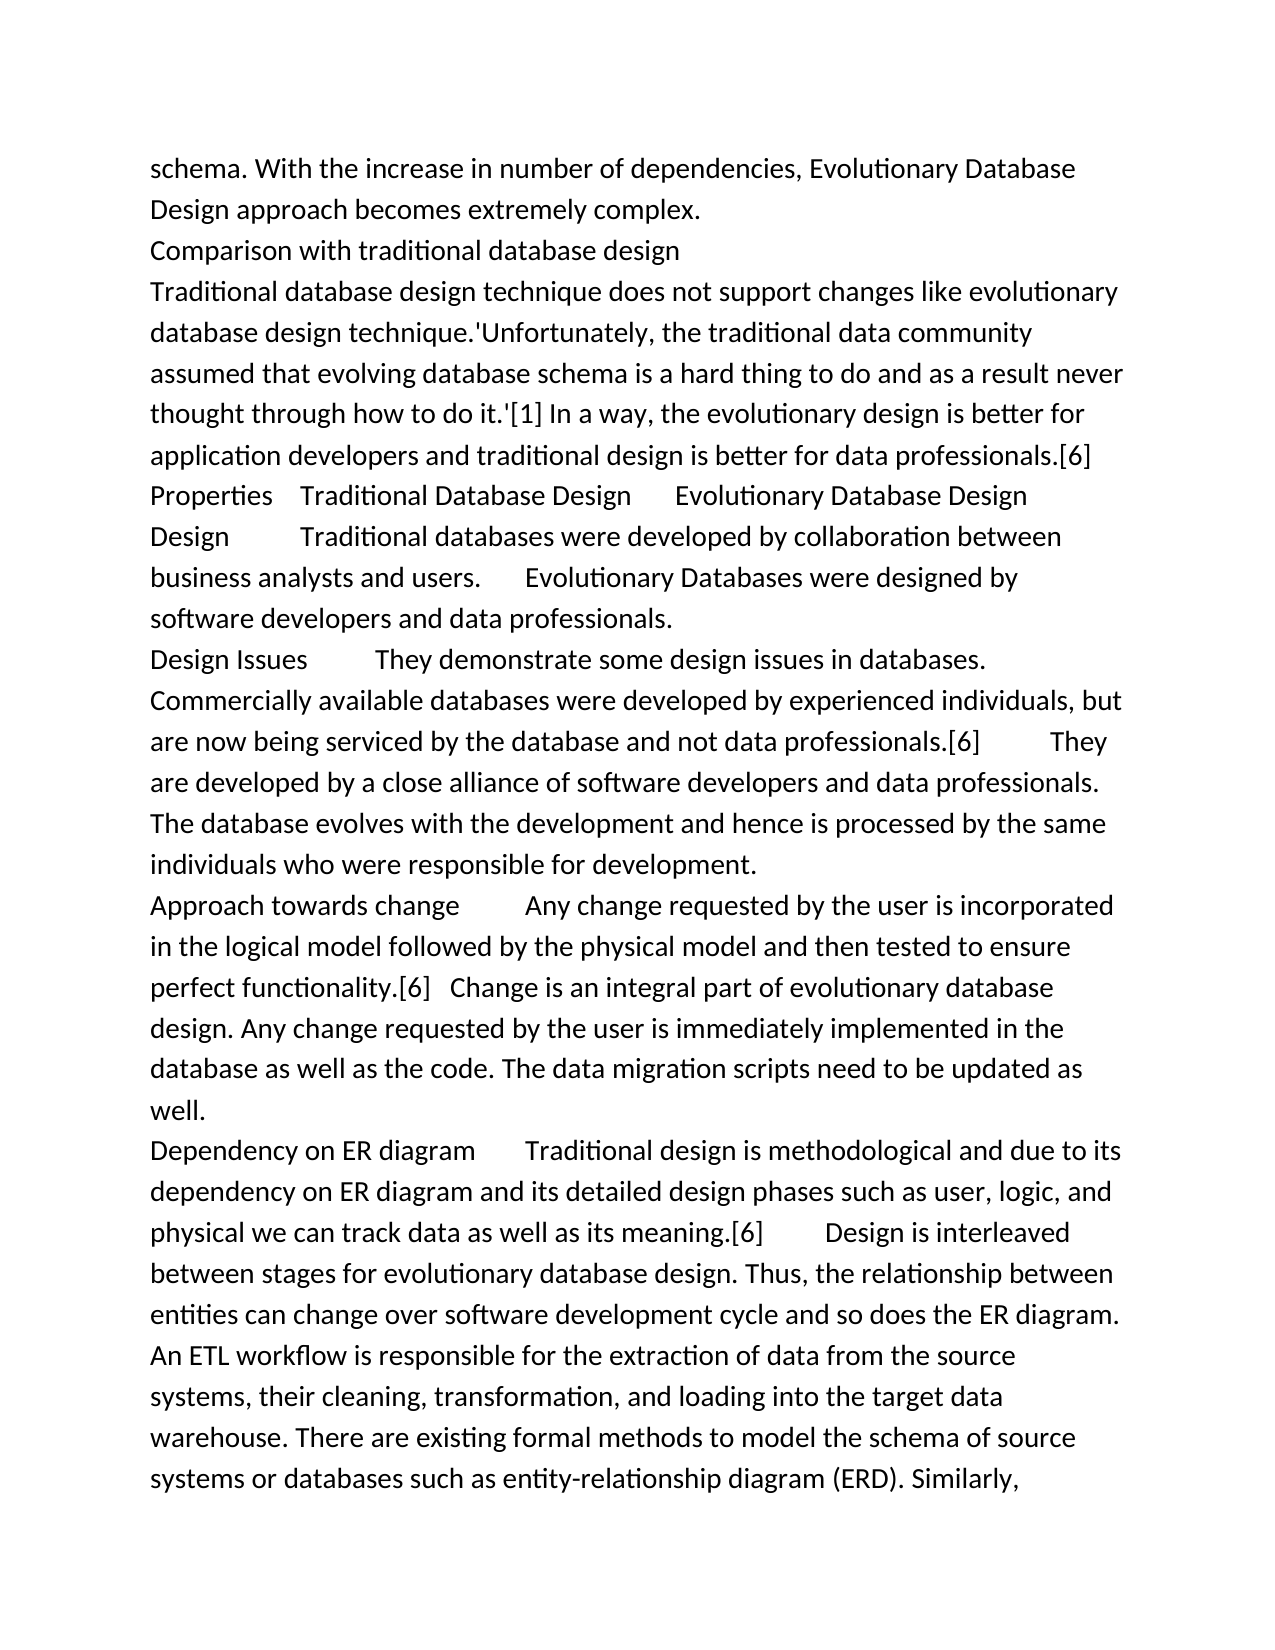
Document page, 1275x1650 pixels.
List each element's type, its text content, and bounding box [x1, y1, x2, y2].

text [150, 150, 1125, 227]
text Traditional database design technique does not support changes like evolutionary database design technique.'Unfortunately, the traditional data community assumed that evolving database schema is a hard thing to do and as a result never thought through how to do it.'[1] In a way, the evolutionary design is better for application developers and traditional design is better for data professionals.[6] [150, 273, 1125, 472]
text Properties Traditional Database Design Evolutionary Database Design [150, 477, 1125, 513]
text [150, 1337, 1125, 1496]
text Design Issues They demonstrate some design issues in databases. Commercially available databases were developed by experienced individuals, but are now being serviced by the database and not data professionals.[6] They are developed by a close alliance of software developers and data professionals. The database evolves with the development and hence is processed by the same individuals who were responsible for development. [150, 641, 1125, 882]
text Dependency on ER diagram Traditional design is methodological and due to its dependency on ER diagram and its detailed design phases such as user, logic, and physical we can track data as well as its meaning.[6] Design is interleaved between stages for evolutionary database design. Thus, the relationship between entities can change over software development cycle and so does the ER diagram. [150, 1132, 1125, 1332]
text Comparison with traditional database design [150, 232, 1125, 267]
text Design Traditional databases were developed by collaboration between business analysts and users. Evolutionary Databases were designed by software developers and data professionals. [150, 518, 1125, 636]
text Approach towards change Any change requested by the user is incorporated in the logical model followed by the physical model and then tested to ensure perfect functionality.[6] Change is an integral part of evolutionary database design. Any change requested by the user is immediately implemented in the database as well as the code. The data migration scripts need to be updated as well. [150, 887, 1125, 1127]
